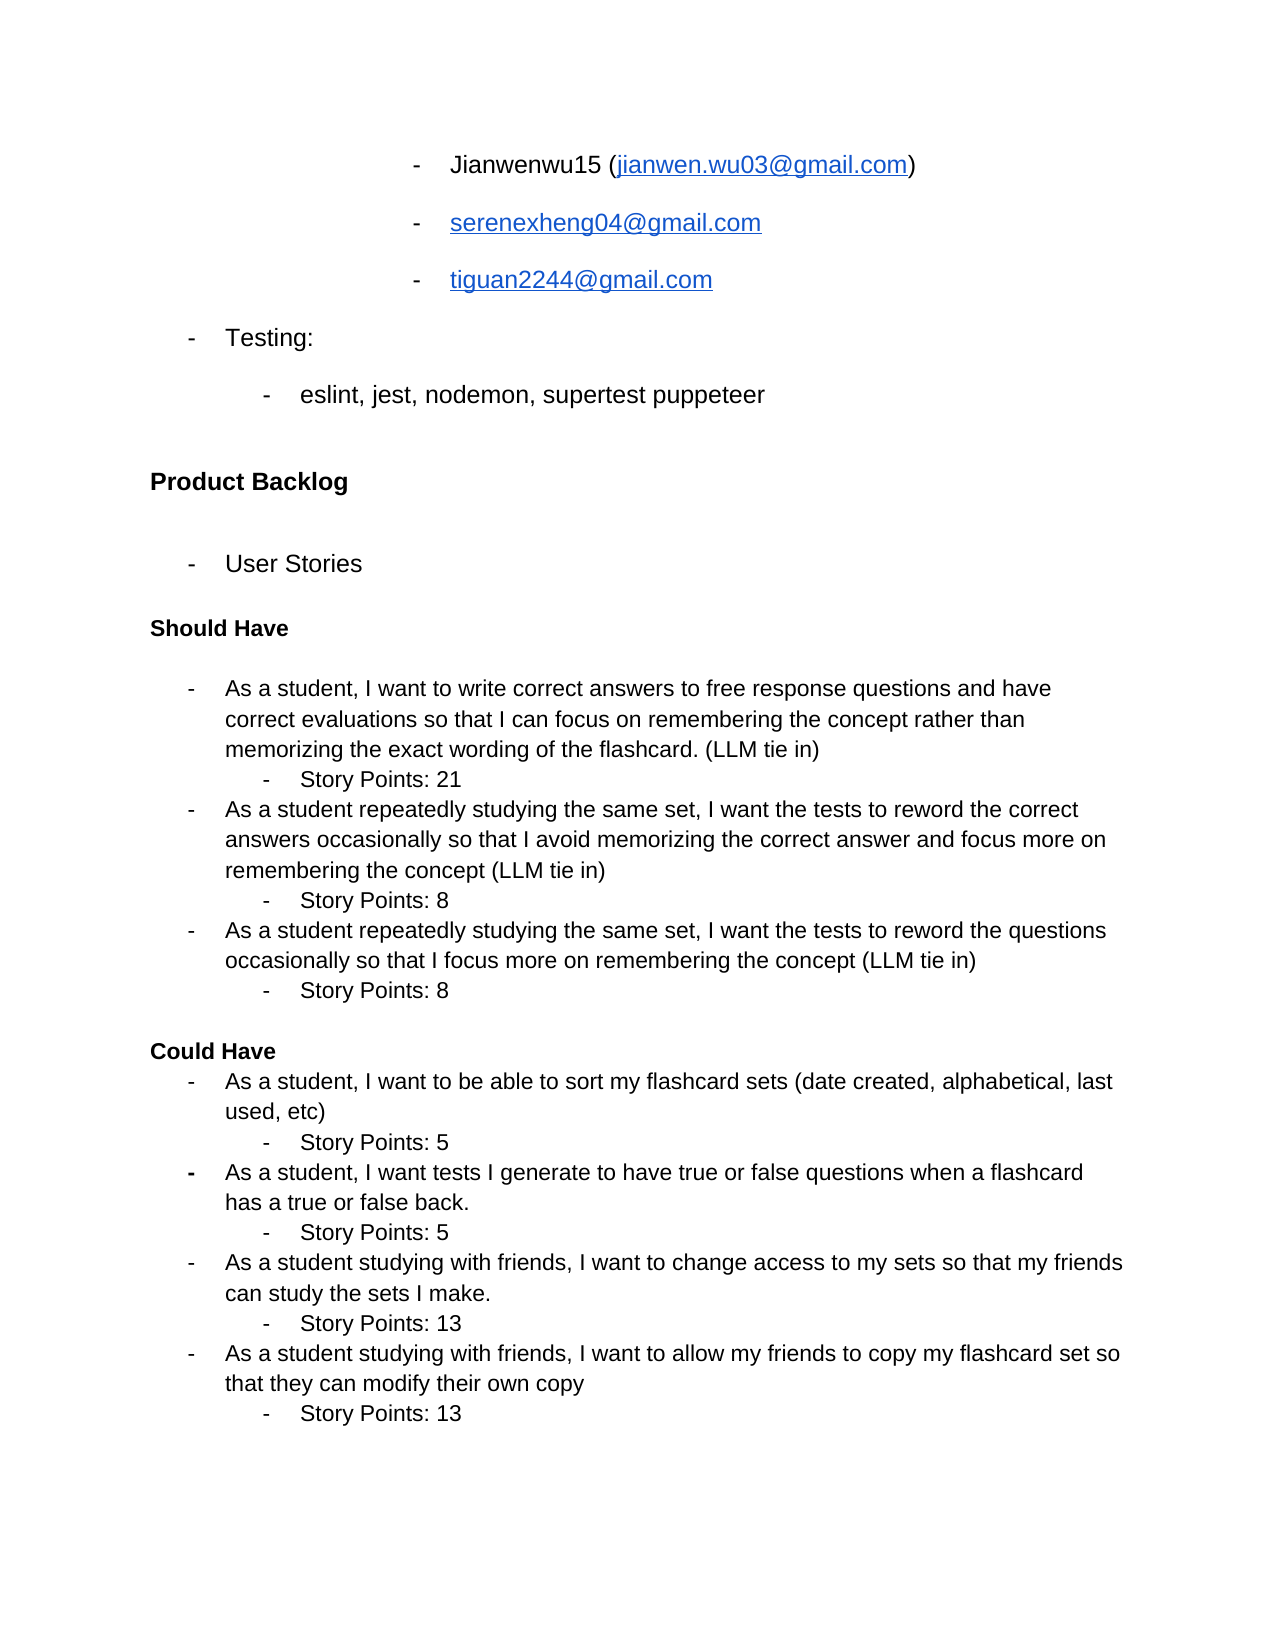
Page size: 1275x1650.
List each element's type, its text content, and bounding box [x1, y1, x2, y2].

list eslint, jest, nodemon, supertest puppeteer [262, 380, 1125, 409]
list Story Points: 5 [262, 1128, 1125, 1155]
list As a student, I want to write correct answers to free response questions and have correct evaluations so that I can focus on remembering the concept rather than memorizing the exact wording of the flashcard. (LLM tie in) [187, 675, 1125, 762]
list As a student repeatedly studying the same set, I want the tests to reword the correct answers occasionally so that I avoid memorizing the correct answer and focus more on remembering the concept (LLM tie in) [187, 796, 1125, 883]
list As a student, I want tests I generate to have true or false questions when a flashcard has a true or false back. [187, 1159, 1125, 1215]
list As a student studying with friends, I want to allow my friends to copy my flashcard set so that they can modify their own copy [187, 1340, 1125, 1397]
subtitle User Stories [187, 549, 1125, 578]
list Story Points: 8 [262, 887, 1125, 913]
list Story Points: 13 [262, 1310, 1125, 1336]
list Testing: [187, 322, 1125, 351]
list tiguan2244@gmail.com [412, 265, 1125, 294]
text Should Have [150, 615, 1125, 641]
list As a student repeatedly studying the same set, I want the tests to reword the questions occasionally so that I focus more on remembering the concept (LLM tie in) [187, 917, 1125, 974]
list Story Points: 5 [262, 1219, 1125, 1246]
subtitle Product Backlog [150, 467, 1125, 495]
text Could Have [150, 1038, 1125, 1064]
list Story Points: 21 [262, 766, 1125, 792]
list As a student studying with friends, I want to change access to my sets so that my friends can study the sets I make. [187, 1249, 1125, 1306]
list Story Points: 8 [262, 977, 1125, 1004]
list As a student, I want to be able to sort my flashcard sets (date created, alphabetical, last used, etc) [187, 1068, 1125, 1125]
list Story Points: 13 [262, 1400, 1125, 1427]
list serenexheng04@gmail.com [412, 207, 1125, 236]
list Jianwenwu15 (jianwen.wu03@gmail.com) [412, 150, 1125, 179]
